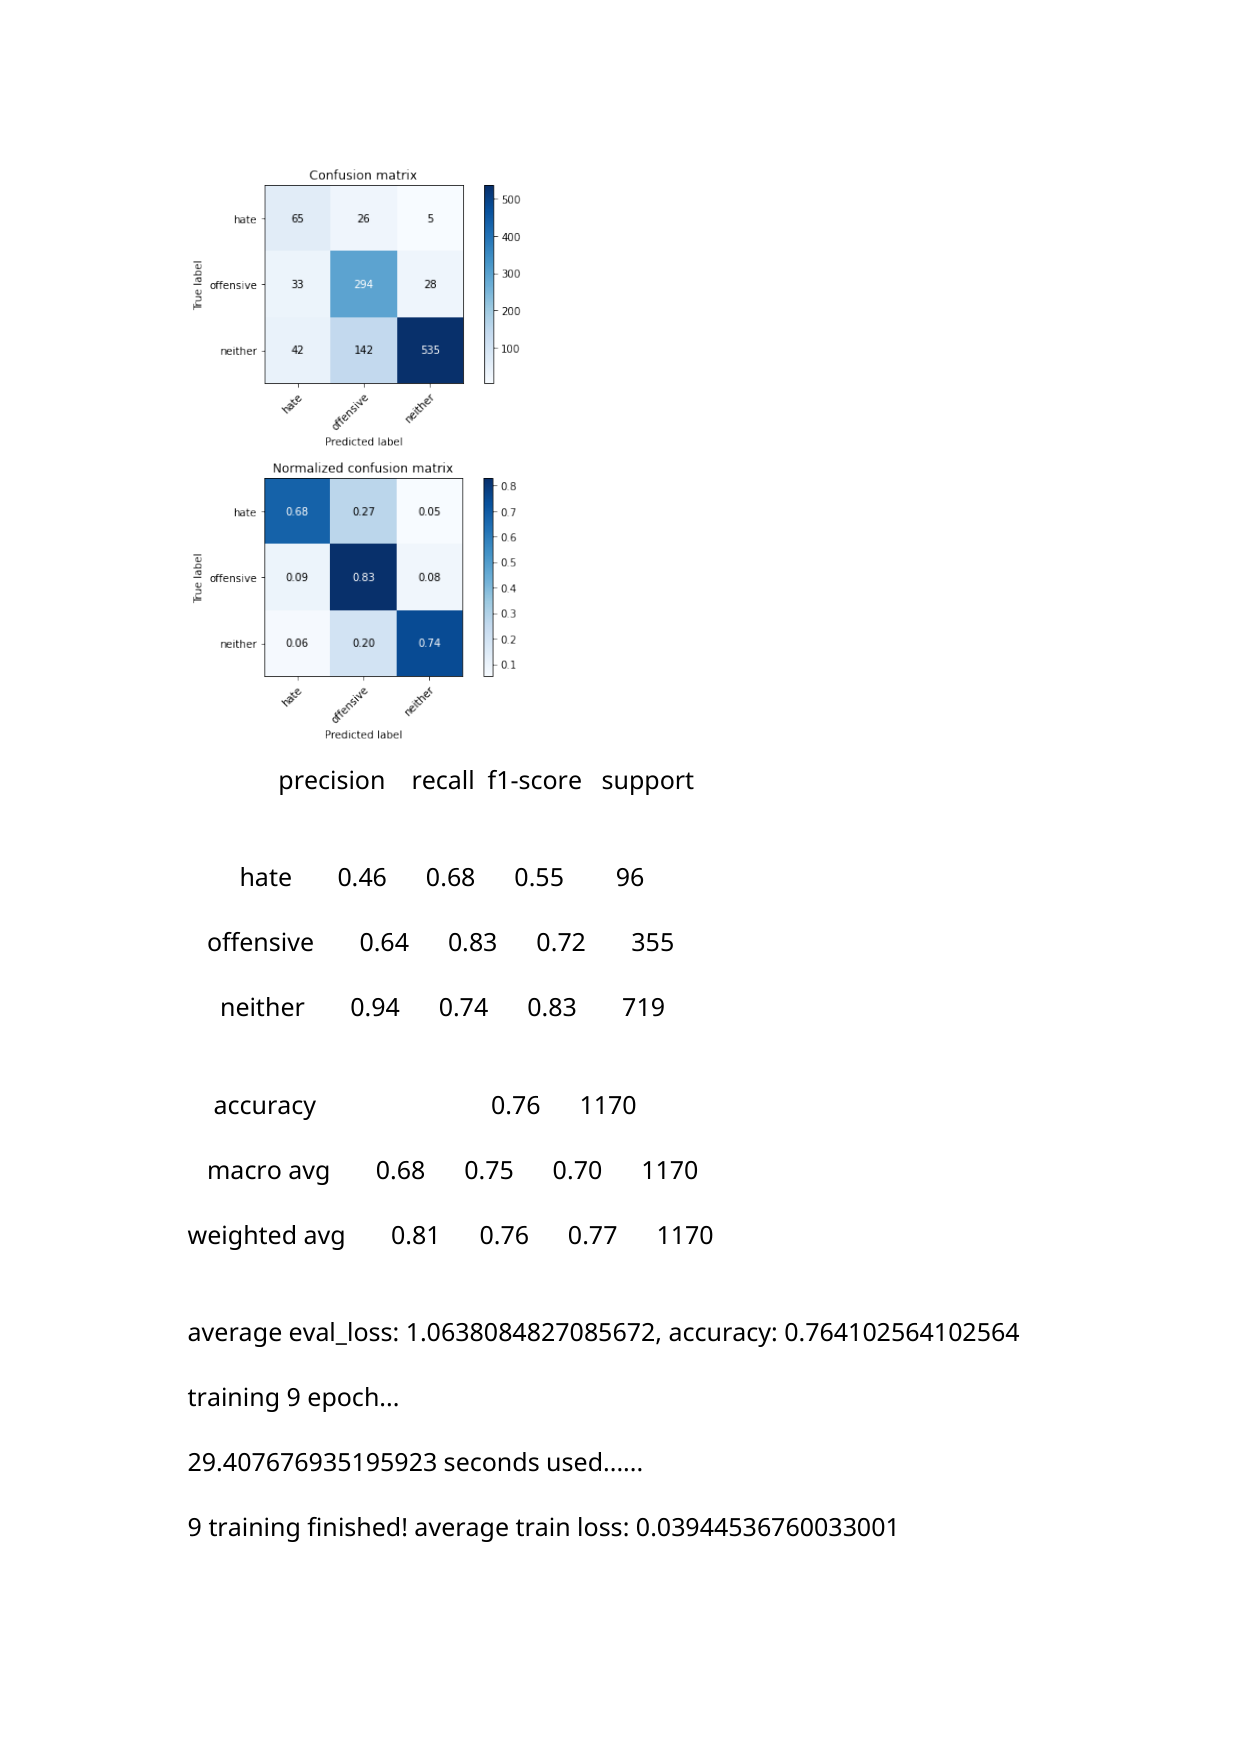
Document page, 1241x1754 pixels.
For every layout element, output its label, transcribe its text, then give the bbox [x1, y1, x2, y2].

text training 9 epoch... [187, 1364, 1053, 1429]
picture [187, 162, 528, 454]
text weighted avg 0.81 0.76 0.77 1170 [187, 1202, 1053, 1267]
text neither 0.94 0.74 0.83 719 [187, 974, 1053, 1039]
text hate 0.46 0.68 0.55 96 [187, 844, 1053, 909]
text 29.407676935195923 seconds used...... [187, 1429, 1053, 1494]
text 9 training finished! average train loss: 0.03944536760033001 [187, 1494, 1053, 1559]
text average eval_loss: 1.0638084827085672, accuracy: 0.764102564102564 [187, 1299, 1053, 1364]
text precision recall f1-score support [187, 747, 1053, 812]
text accuracy 0.76 1170 [187, 1072, 1053, 1137]
text macro avg 0.68 0.75 0.70 1170 [187, 1137, 1053, 1202]
picture [187, 455, 524, 747]
text offensive 0.64 0.83 0.72 355 [187, 909, 1053, 974]
